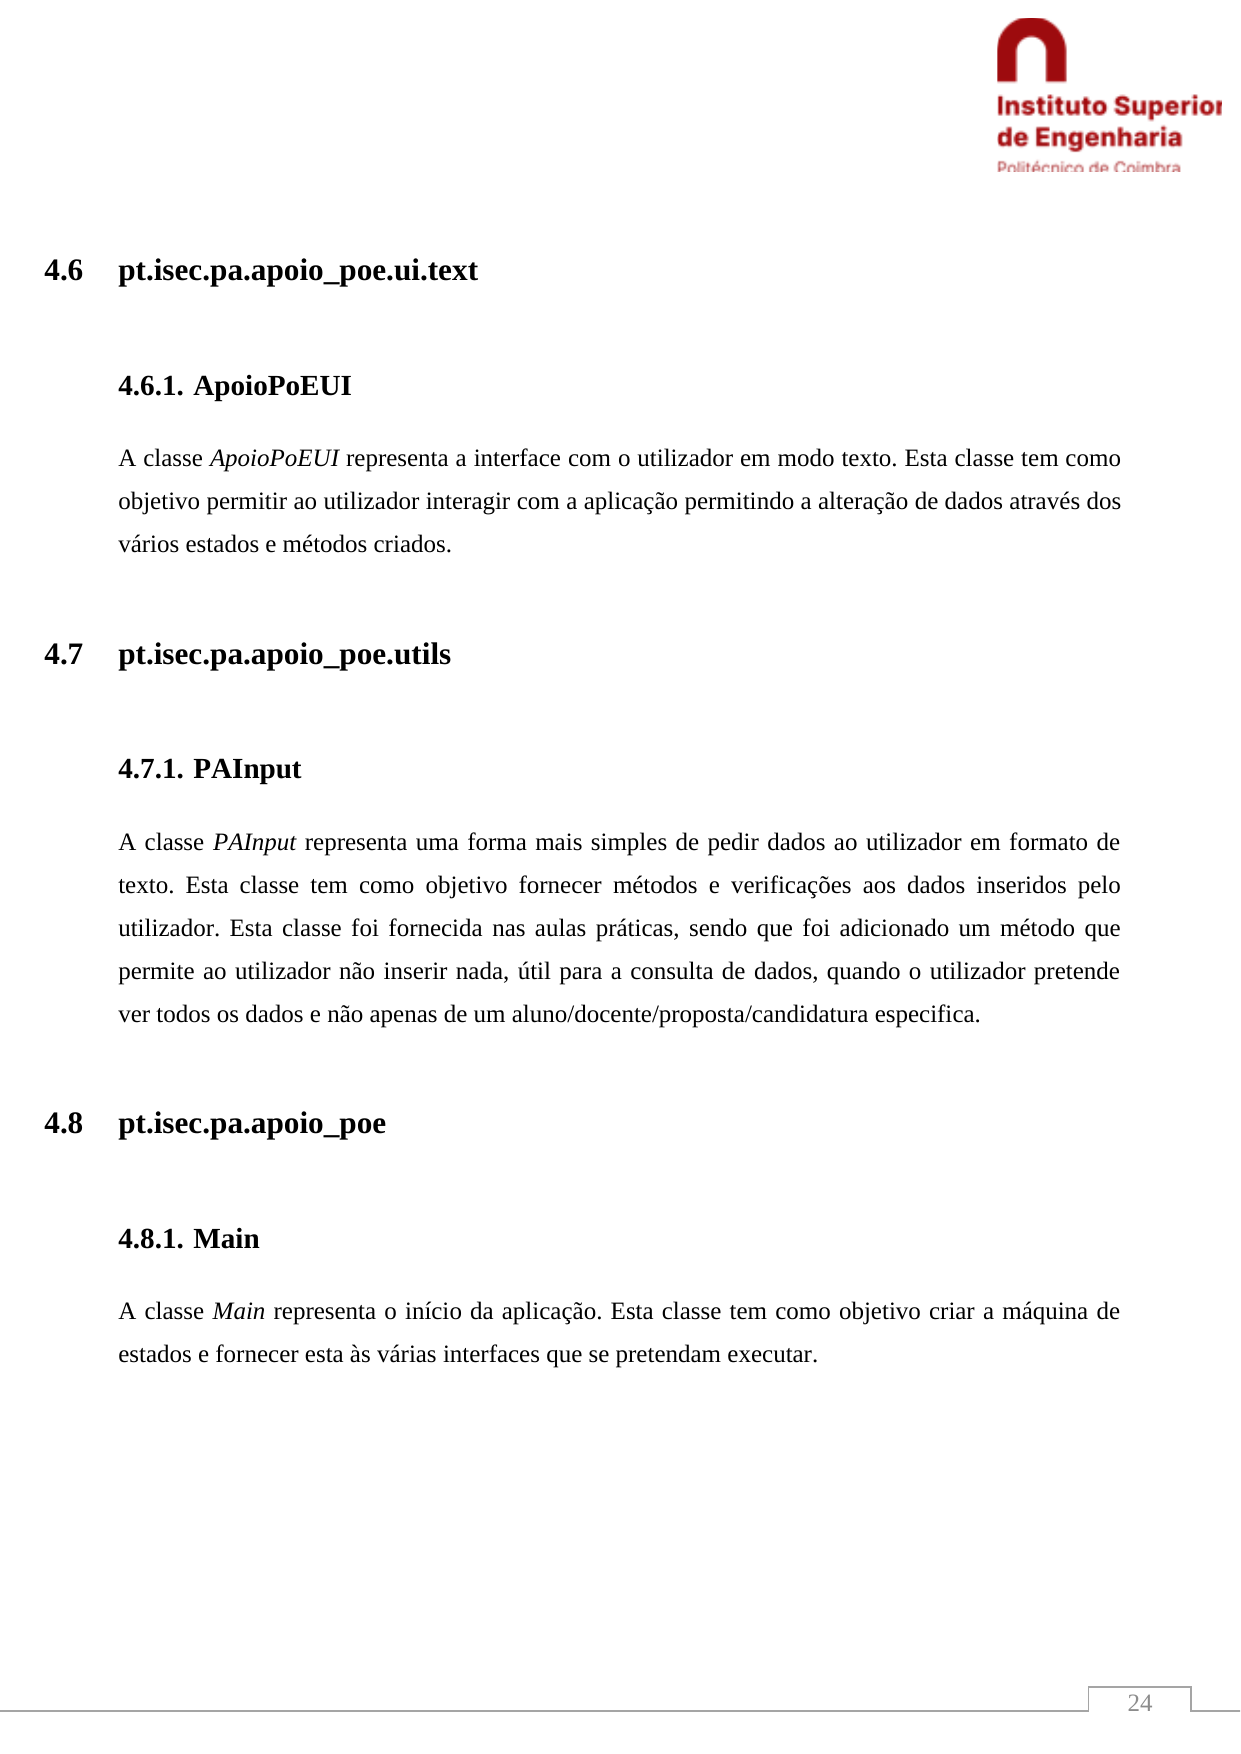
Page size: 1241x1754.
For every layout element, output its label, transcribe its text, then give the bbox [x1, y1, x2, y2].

subtitle PAInput [118, 751, 1122, 785]
picture [997, 18, 1222, 172]
text A classe PAInput representa uma forma mais simples de pedir dados ao utilizador em formato de texto. Esta classe tem como objetivo fornecer métodos e verificações aos dados inseridos pelo utilizador. Esta classe foi fornecida nas aulas práticas, sendo que foi adicionado um método que permite ao utilizador não inserir nada, útil para a consulta de dados, quando o utilizador pretende ver todos os dados e não apenas de um aluno/docente/proposta/candidatura especifica. [118, 827, 1122, 1028]
subtitle ApoioPoEUI [118, 368, 1122, 401]
text A classe Main representa o início da aplicação. Esta classe tem como objetivo criar a máquina de estados e fornecer esta às várias interfaces que se pretendam executar. [118, 1296, 1122, 1368]
subtitle pt.isec.pa.apoio_poe.ui.text [44, 251, 1122, 287]
text A classe ApoioPoEUI representa a interface com o utilizador em modo texto. Esta classe tem como objetivo permitir ao utilizador interagir com a aplicação permitindo a alteração de dados através dos vários estados e métodos criados. [118, 443, 1122, 558]
subtitle pt.isec.pa.apoio_poe.utils [44, 635, 1122, 671]
subtitle Main [118, 1221, 1122, 1254]
subtitle pt.isec.pa.apoio_poe [44, 1105, 1122, 1141]
